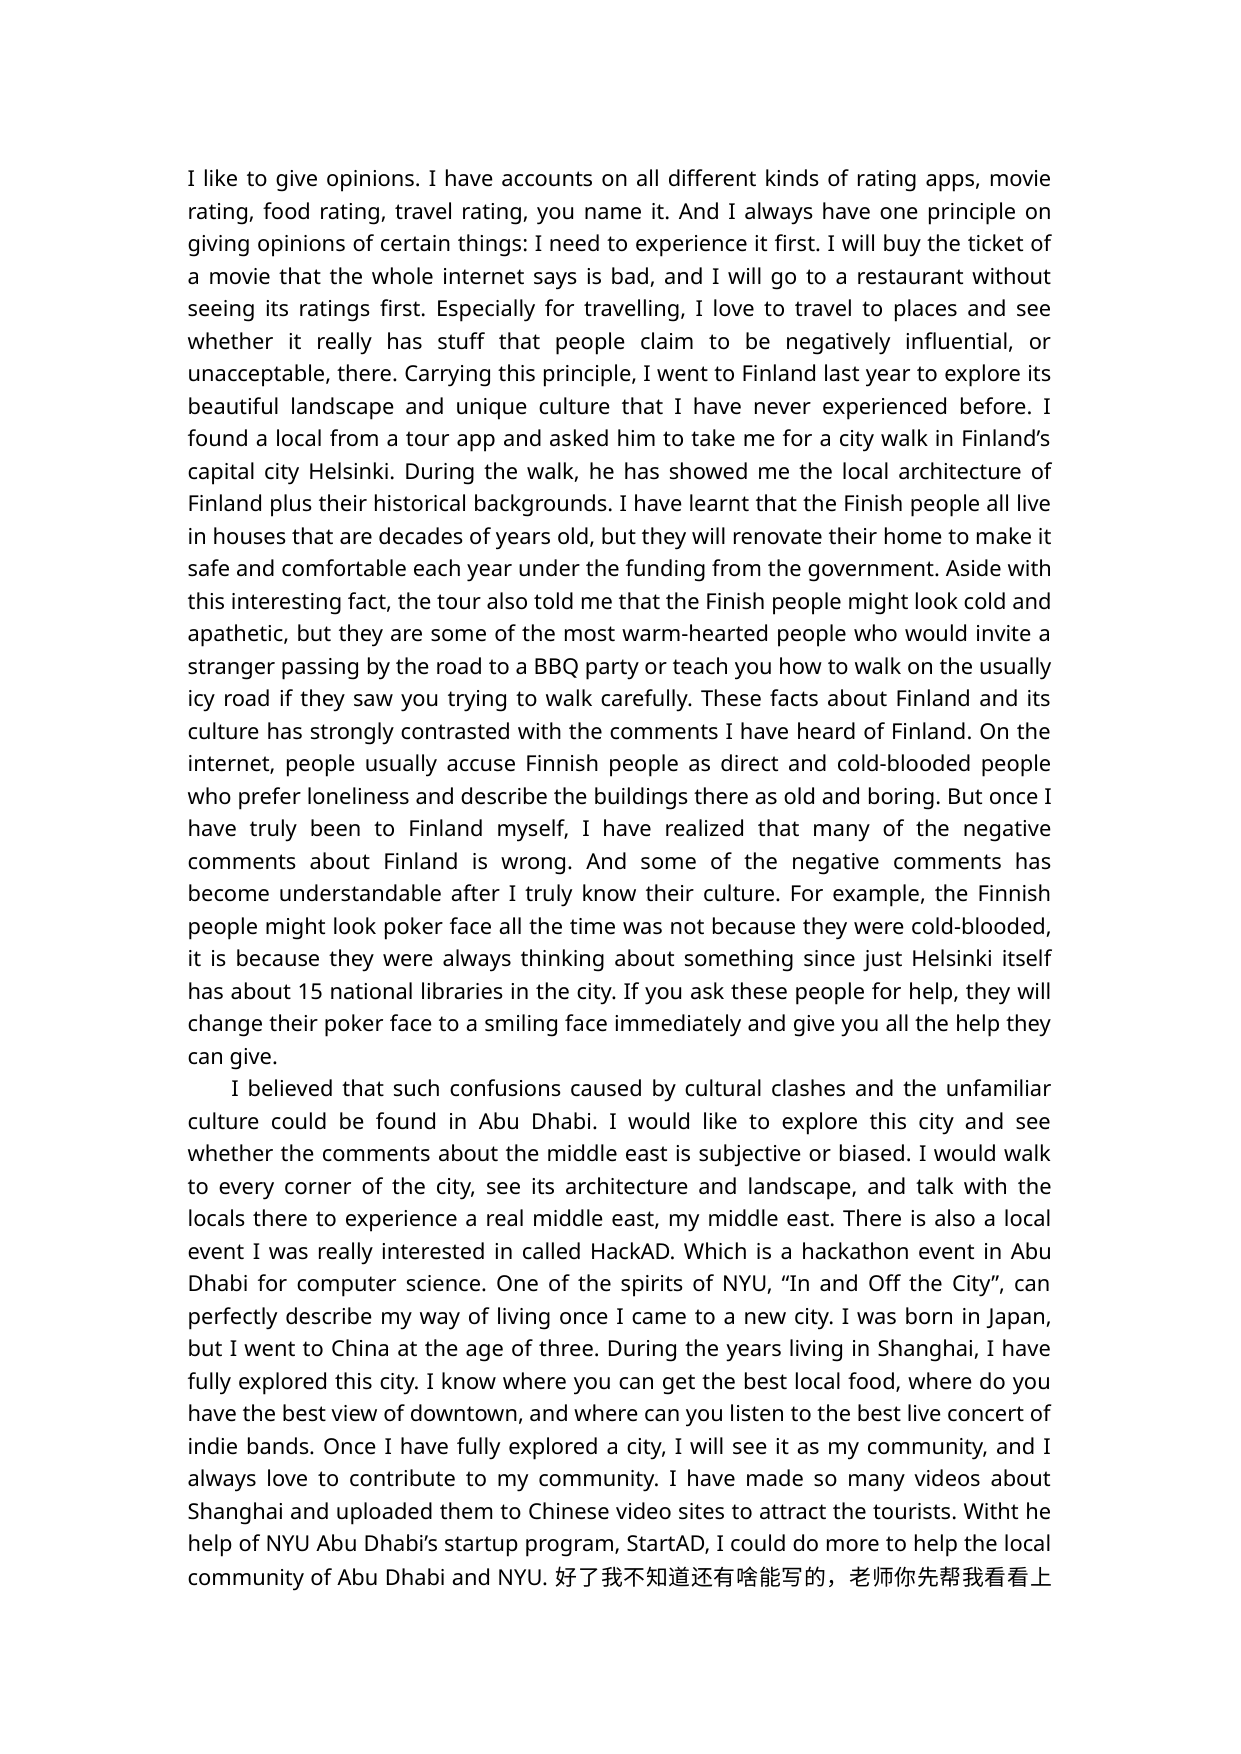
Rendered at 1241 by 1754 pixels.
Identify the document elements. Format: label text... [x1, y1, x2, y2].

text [187, 1072, 1053, 1592]
text I like to give opinions. I have accounts on all different kinds of rating apps, movie rating, food rating, travel rating, you name it. And I always have one principle on giving opinions of certain things: I need to experience it first. I will buy the ticket of a movie that the whole internet says is bad, and I will go to a restaurant without seeing its ratings first. Especially for travelling, I love to travel to places and see whether it really has stuff that people claim to be negatively influential, or unacceptable, there. Carrying this principle, I went to Finland last year to explore its beautiful landscape and unique culture that I have never experienced before. I found a local from a tour app and asked him to take me for a city walk in Finland’s capital city Helsinki. During the walk, he has showed me the local architecture of Finland plus their historical backgrounds. I have learnt that the Finish people all live in houses that are decades of years old, but they will renovate their home to make it safe and comfortable each year under the funding from the government. Aside with this interesting fact, the tour also told me that the Finish people might look cold and apathetic, but they are some of the most warm-hearted people who would invite a stranger passing by the road to a BBQ party or teach you how to walk on the usually icy road if they saw you trying to walk carefully. These facts about Finland and its culture has strongly contrasted with the comments I have heard of Finland. On the internet, people usually accuse Finnish people as direct and cold-blooded people who prefer loneliness and describe the buildings there as old and boring. But once I have truly been to Finland myself, I have realized that many of the negative comments about Finland is wrong. And some of the negative comments has become understandable after I truly know their culture. For example, the Finnish people might look poker face all the time was not because they were cold-blooded, it is because they were always thinking about something since just Helsinki itself has about 15 national libraries in the city. If you ask these people for help, they will change their poker face to a smiling face immediately and give you all the help they can give. [187, 162, 1053, 1072]
